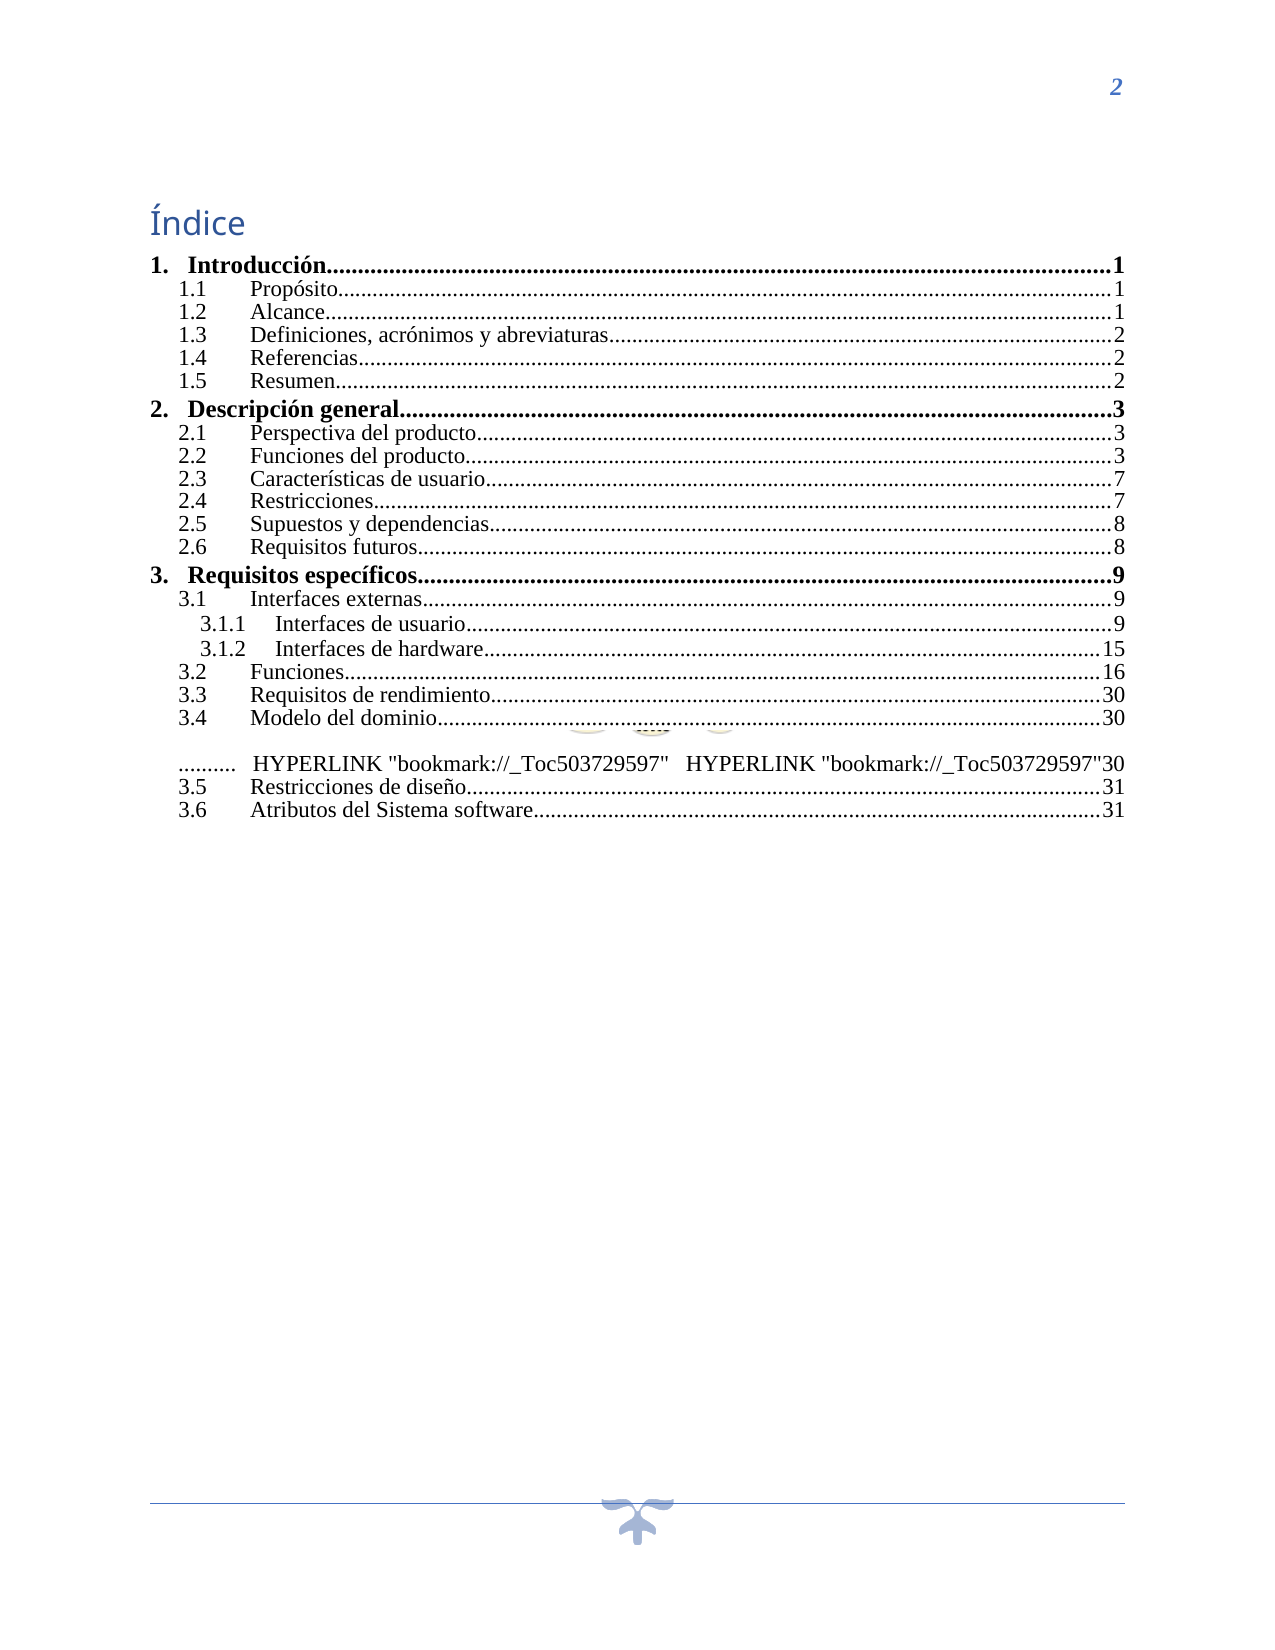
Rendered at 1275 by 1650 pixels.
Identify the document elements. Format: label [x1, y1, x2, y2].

picture [178, 730, 1234, 749]
